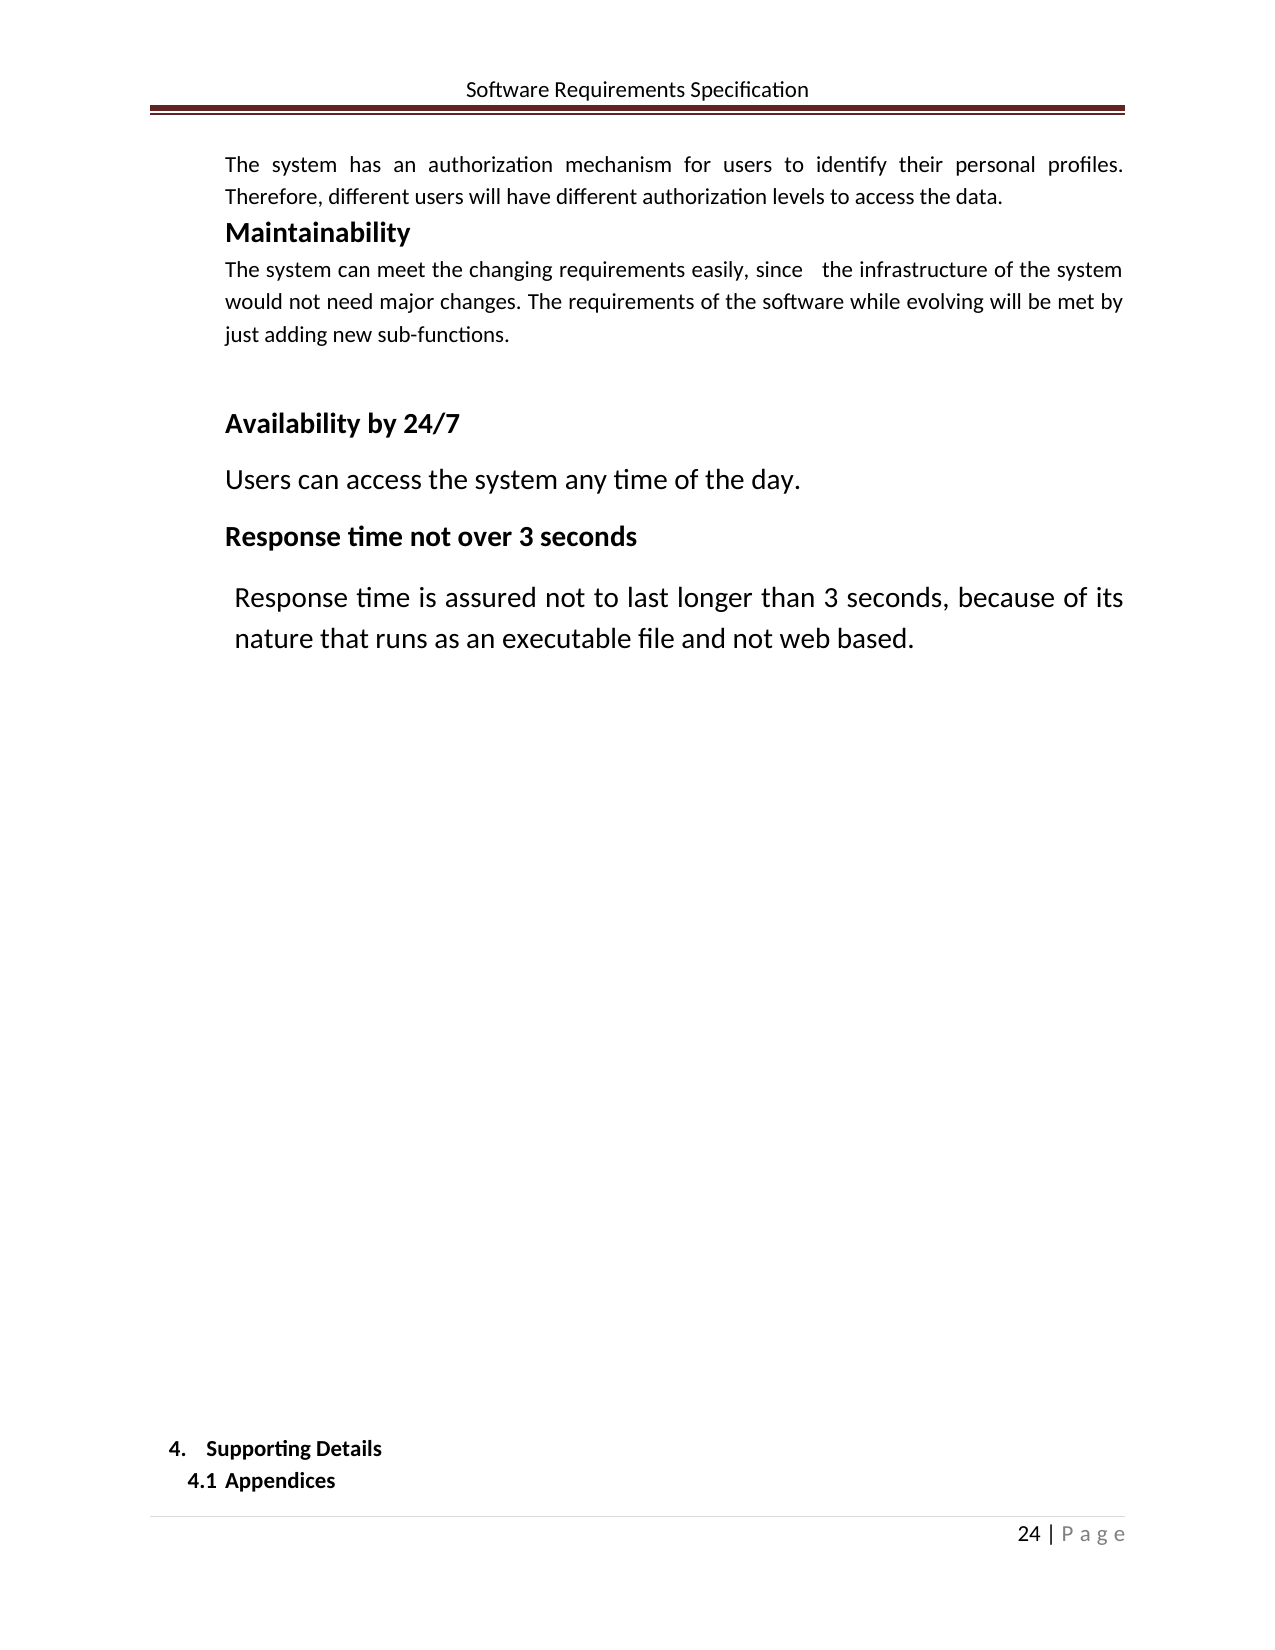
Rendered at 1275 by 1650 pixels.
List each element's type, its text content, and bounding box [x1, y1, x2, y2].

text Availability by 24/7 [225, 405, 1125, 441]
list Response time is assured not to last longer than 3 seconds, because of its nature that runs as an executable file and not web based. [234, 579, 1125, 656]
list The system can meet the changing requirements easily, since the infrastructure of the system would not need major changes. The requirements of the software while evolving will be met by just adding new sub-functions. [225, 255, 1125, 348]
text Users can access the system any time of the day. [225, 461, 1125, 497]
list Supporting Details [169, 1434, 1125, 1462]
text Response time not over 3 seconds [150, 518, 1125, 553]
list Maintainability [225, 214, 1125, 250]
list The system has an authorization mechanism for users to identify their personal profiles. Therefore, different users will have different authorization levels to access the data. [225, 150, 1125, 210]
list Appendices [187, 1466, 1125, 1494]
